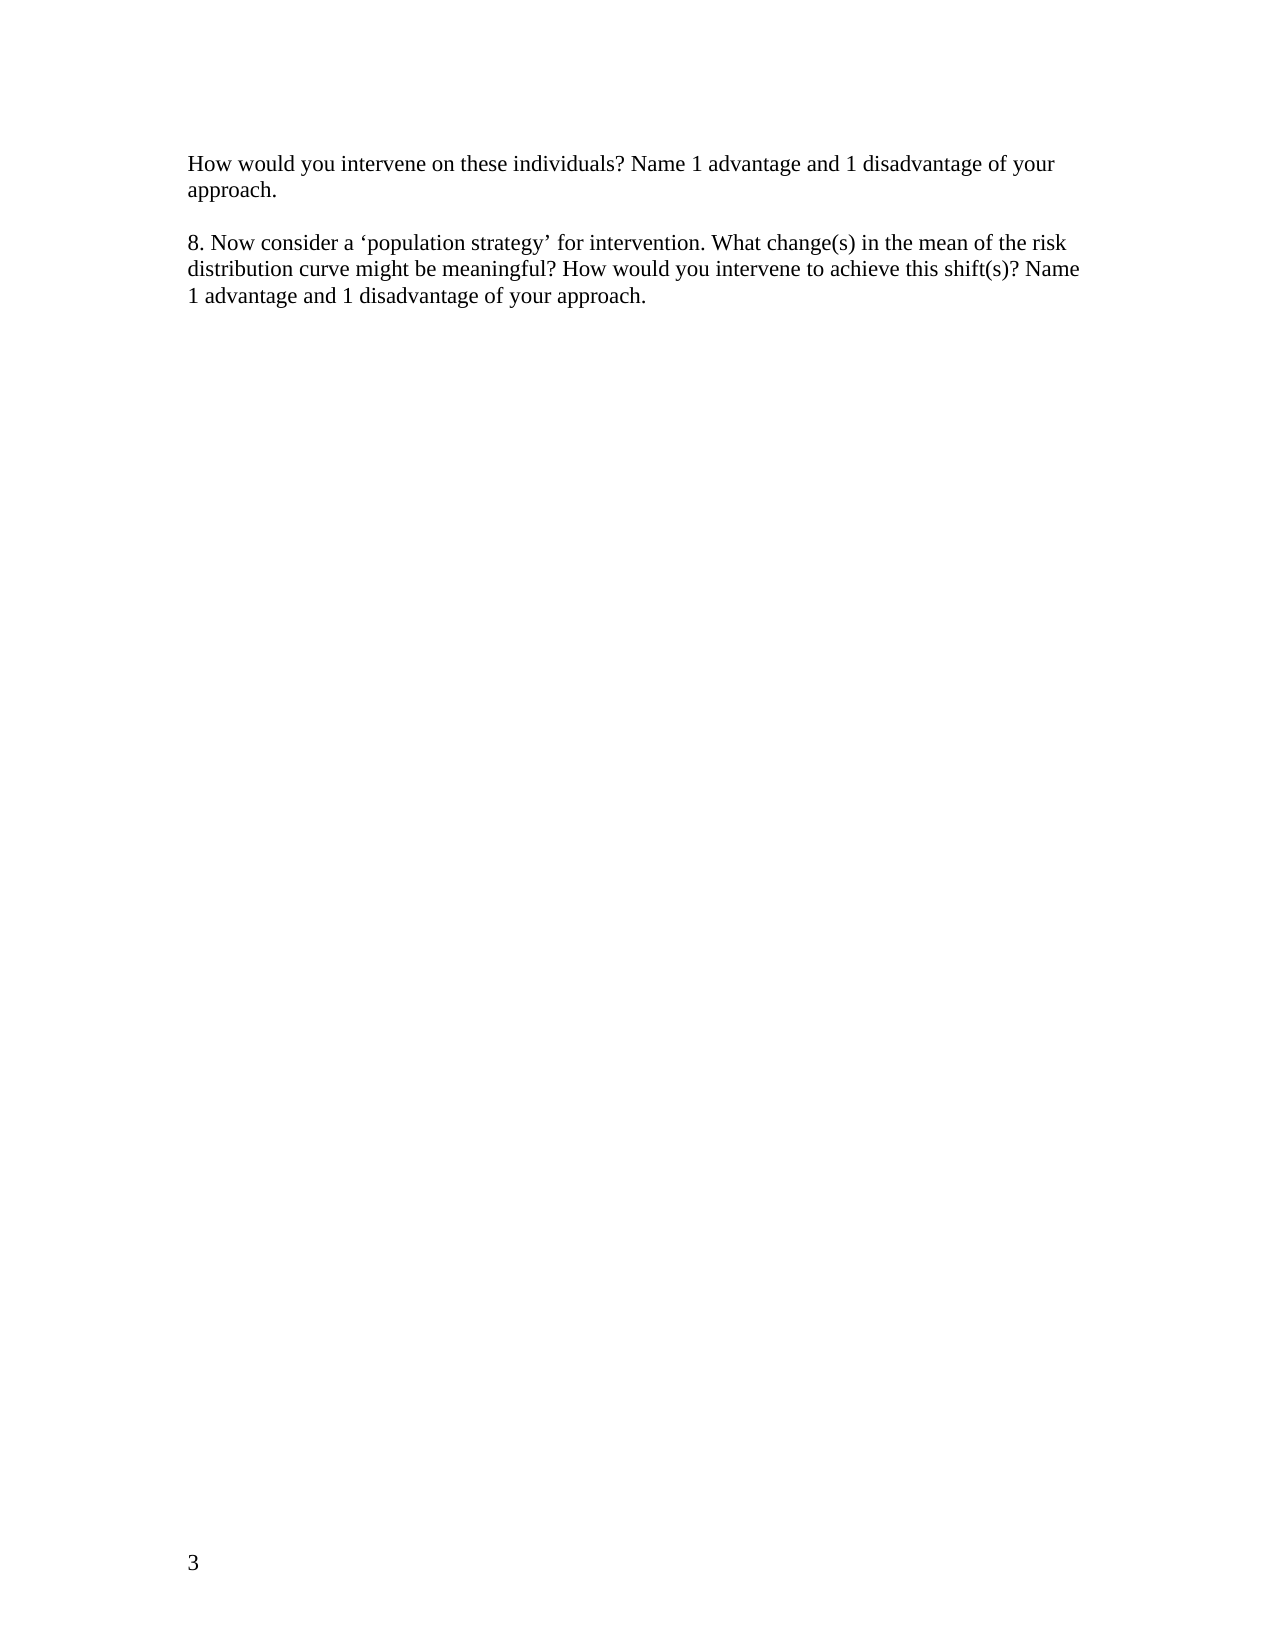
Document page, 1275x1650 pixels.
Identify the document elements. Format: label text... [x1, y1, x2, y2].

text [187, 150, 1087, 203]
text 8. Now consider a ‘population strategy’ for intervention. What change(s) in the mean of the risk distribution curve might be meaningful? How would you intervene to achieve this shift(s)? Name 1 advantage and 1 disadvantage of your approach. [187, 229, 1087, 308]
